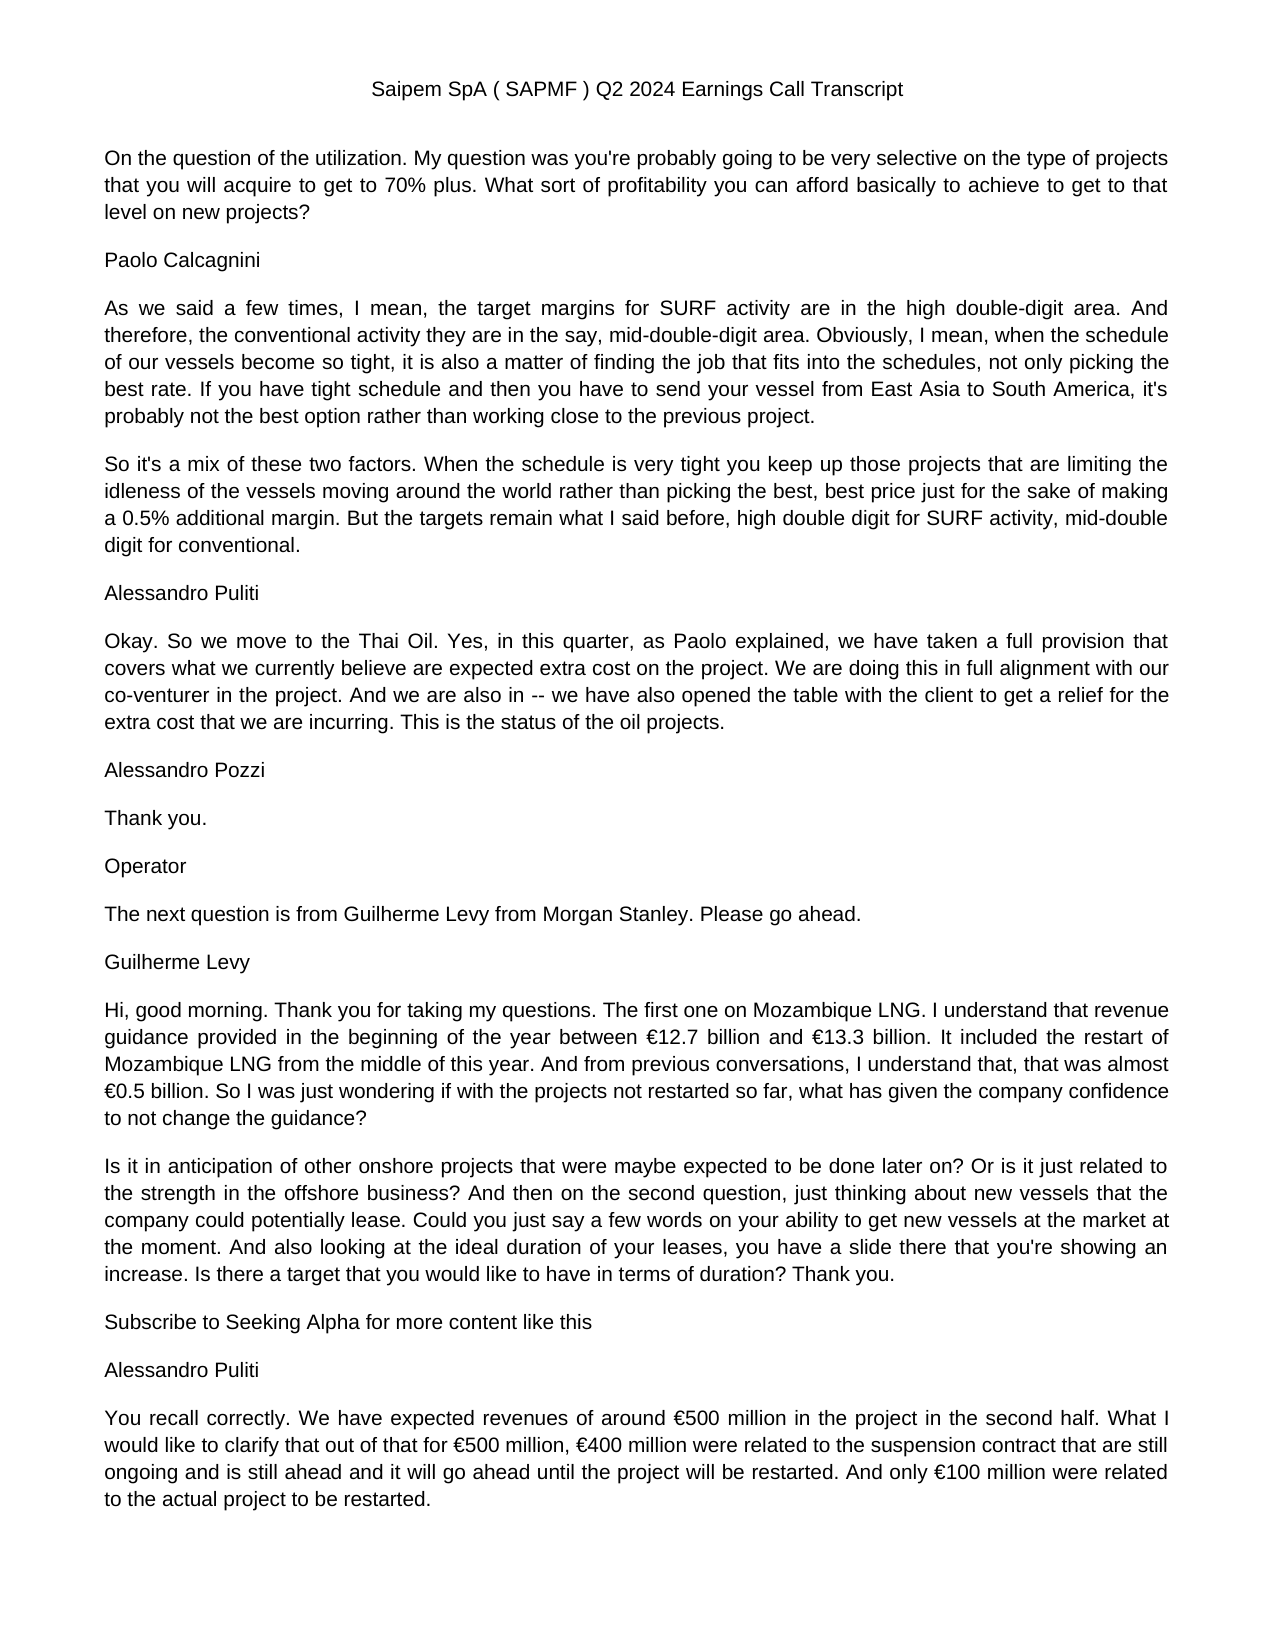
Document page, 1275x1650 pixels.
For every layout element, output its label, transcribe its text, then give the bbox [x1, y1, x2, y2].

text Hi, good morning. Thank you for taking my questions. The first one on Mozambique LNG. I understand that revenue guidance provided in the beginning of the year between €12.7 billion and €13.3 billion. It included the restart of Mozambique LNG from the middle of this year. And from previous conversations, I understand that, that was almost €0.5 billion. So I was just wondering if with the projects not restarted so far, what has given the company confidence to not change the guidance? [104, 994, 1171, 1130]
text Alessandro Puliti [104, 1355, 1171, 1382]
text The next question is from Guilherme Levy from Morgan Stanley. Please go ahead. [104, 898, 1171, 926]
text On the question of the utilization. My question was you're probably going to be very selective on the type of projects that you will acquire to get to 70% plus. What sort of profitability you can afford basically to achieve to get to that level on new projects? [104, 142, 1171, 223]
text So it's a mix of these two factors. When the schedule is very tight you keep up those projects that are limiting the idleness of the vessels moving around the world rather than picking the best, best price just for the sake of making a 0.5% additional margin. But the targets remain what I said before, high double digit for SURF activity, mid-double digit for conventional. [104, 448, 1171, 557]
text As we said a few times, I mean, the target margins for SURF activity are in the high double-digit area. And therefore, the conventional activity they are in the say, mid-double-digit area. Obviously, I mean, when the schedule of our vessels become so tight, it is also a matter of finding the job that fits into the schedules, not only picking the best rate. If you have tight schedule and then you have to send your vessel from East Asia to South America, it's probably not the best option rather than working close to the previous project. [104, 292, 1171, 428]
text You recall correctly. We have expected revenues of around €500 million in the project in the second half. What I would like to clarify that out of that for €500 million, €400 million were related to the suspension contract that are still ongoing and is still ahead and it will go ahead until the project will be restarted. And only €100 million were related to the actual project to be restarted. [104, 1403, 1171, 1511]
text Okay. So we move to the Thai Oil. Yes, in this quarter, as Paolo explained, we have taken a full provision that covers what we currently believe are expected extra cost on the project. We are doing this in full alignment with our co-venturer in the project. And we are also in -- we have also opened the table with the client to get a relief for the extra cost that we are incurring. This is the status of the oil projects. [104, 626, 1171, 734]
text Alessandro Puliti [104, 578, 1171, 605]
text Subscribe to Seeking Alpha for more content like this [104, 1307, 1171, 1334]
text Thank you. [104, 803, 1171, 830]
text Paolo Calcagnini [104, 244, 1171, 271]
text Operator [104, 851, 1171, 878]
text Guilherme Levy [104, 946, 1171, 973]
text Is it in anticipation of other onshore projects that were maybe expected to be done later on? Or is it just related to the strength in the offshore business? And then on the second question, just thinking about new vessels that the company could potentially lease. Could you just say a few words on your ability to get new vessels at the market at the moment. And also looking at the ideal duration of your leases, you have a slide there that you're showing an increase. Is there a target that you would like to have in terms of duration? Thank you. [104, 1151, 1171, 1286]
text Alessandro Pozzi [104, 755, 1171, 782]
